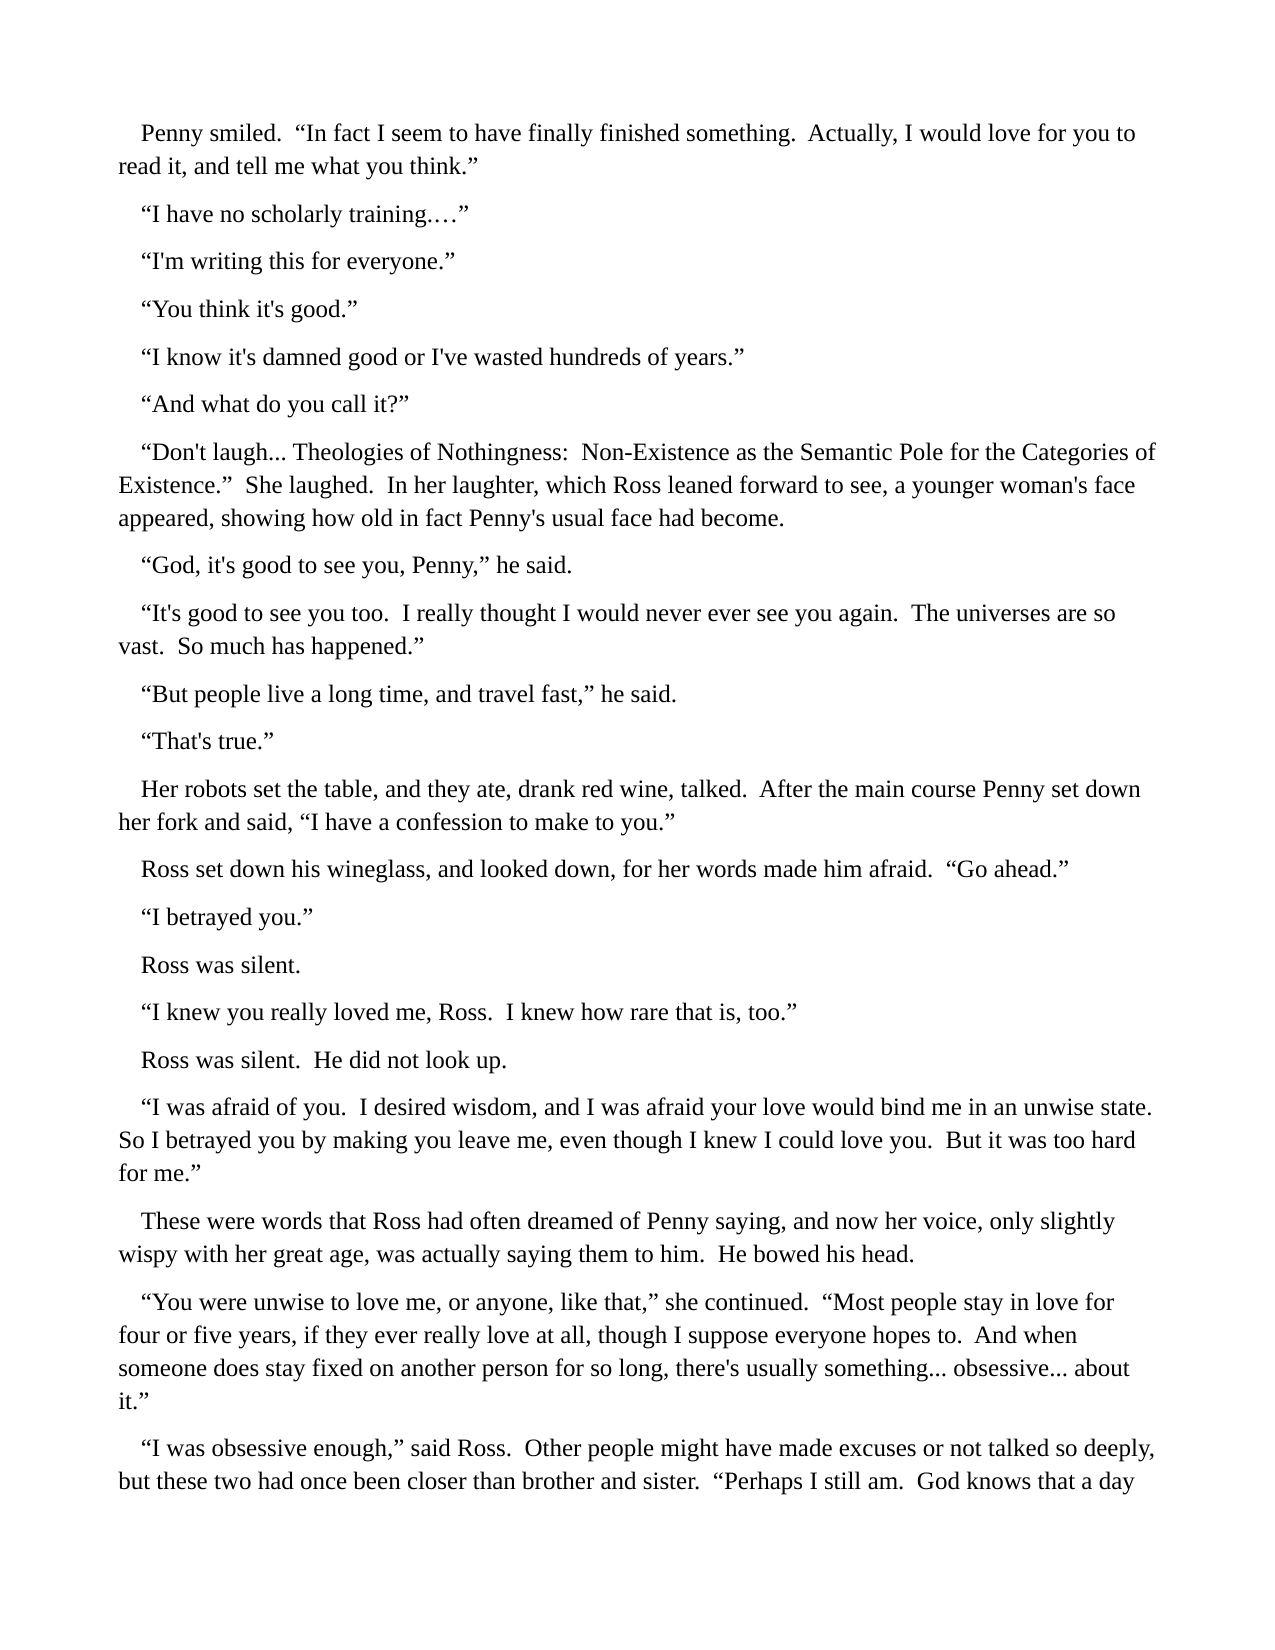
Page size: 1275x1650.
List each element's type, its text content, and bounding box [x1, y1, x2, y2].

list “And what do you call it?” [118, 389, 1157, 418]
list “I'm writing this for everyone.” [118, 246, 1157, 275]
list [118, 1433, 1157, 1495]
list Ross was silent. He did not look up. [118, 1045, 1157, 1074]
list “You were unwise to love me, or anyone, like that,” she continued. “Most people stay in love for four or five years, if they ever really love at all, though I suppose everyone hopes to. And when someone does stay fixed on another person for so long, there's usually something... obsessive... about it.” [118, 1287, 1157, 1414]
list “I knew you really loved me, Ross. I knew how rare that is, too.” [118, 997, 1157, 1026]
list “I was afraid of you. I desired wisdom, and I was afraid your love would bind me in an unwise state. So I betrayed you by making you leave me, even though I knew I could love you. But it was too hard for me.” [118, 1092, 1157, 1187]
list “I betrayed you.” [118, 902, 1157, 931]
list “It's good to see you too. I really thought I would never ever see you again. The universes are so vast. So much has happened.” [118, 598, 1157, 660]
list “I know it's damned good or I've wasted hundreds of years.” [118, 342, 1157, 370]
list “You think it's good.” [118, 294, 1157, 323]
list Ross was silent. [118, 950, 1157, 978]
list “God, it's good to see you, Penny,” he said. [118, 550, 1157, 579]
list “Don't laugh... Theologies of Nothingness: Non-Existence as the Semantic Pole for the Categories of Existence.” She laughed. In her laughter, which Ross leaned forward to see, a younger woman's face appeared, showing how old in fact Penny's usual face had become. [118, 437, 1157, 532]
list These were words that Ross had often dreamed of Penny saying, and now her voice, only slightly wispy with her great age, was actually saying them to him. He bowed his head. [118, 1206, 1157, 1268]
list “But people live a long time, and travel fast,” he said. [118, 679, 1157, 707]
list Penny smiled. “In fact I seem to have finally finished something. Actually, I would love for you to read it, and tell me what you think.” [118, 118, 1157, 180]
list “I have no scholarly training.…” [118, 199, 1157, 227]
list Her robots set the table, and they ate, drank red wine, talked. After the main course Penny set down her fork and said, “I have a confession to make to you.” [118, 774, 1157, 836]
list “That's true.” [118, 726, 1157, 755]
list Ross set down his wineglass, and looked down, for her words made him afraid. “Go ahead.” [118, 854, 1157, 883]
